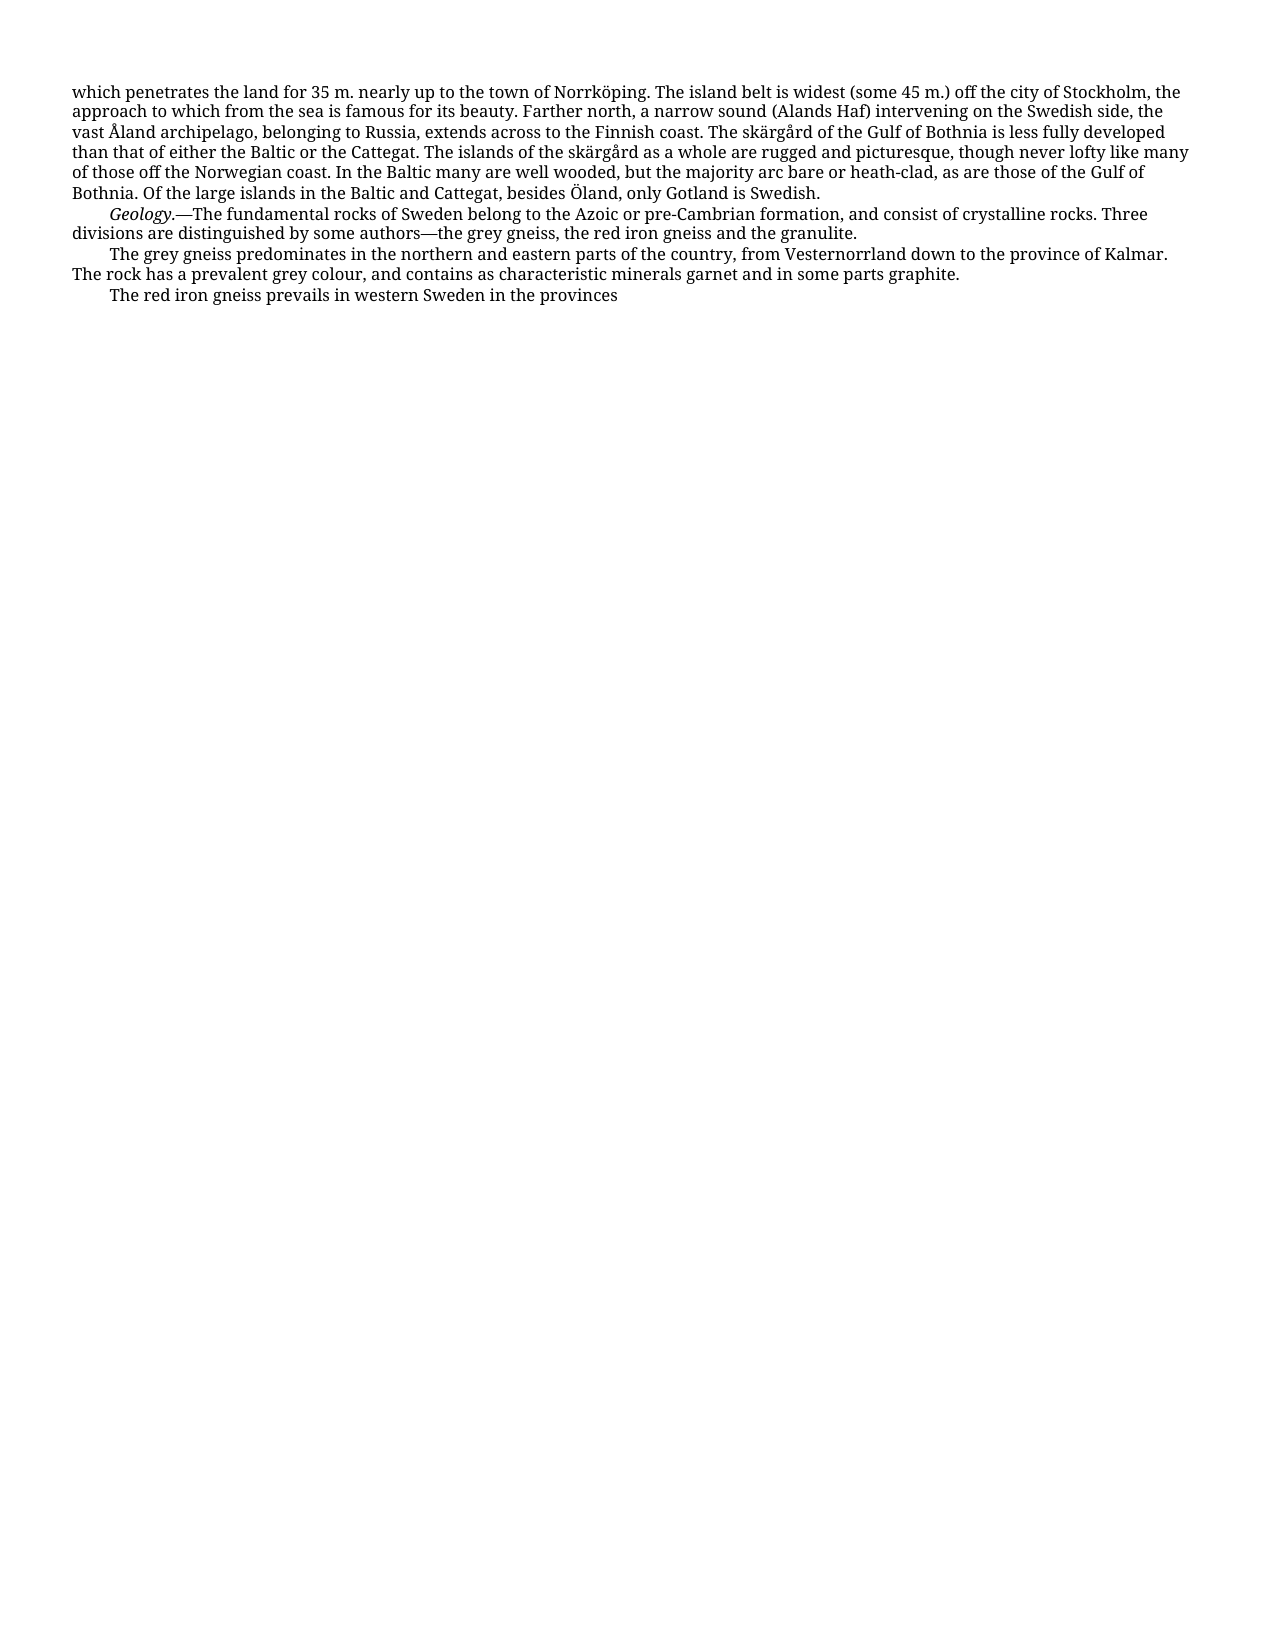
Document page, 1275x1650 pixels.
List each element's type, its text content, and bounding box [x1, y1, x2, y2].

text The red iron gneiss prevails in western Sweden in the provinces [72, 285, 1192, 305]
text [72, 82, 1192, 204]
text Geology.—The fundamental rocks of Sweden belong to the Azoic or pre-Cambrian formation, and consist of crystalline rocks. Three divisions are distinguished by some authors—the grey gneiss, the red iron gneiss and the granulite. [72, 204, 1192, 244]
text The grey gneiss predominates in the northern and eastern parts of the country, from Vesternorrland down to the province of Kalmar. The rock has a prevalent grey colour, and contains as characteristic minerals garnet and in some parts graphite. [72, 244, 1192, 285]
